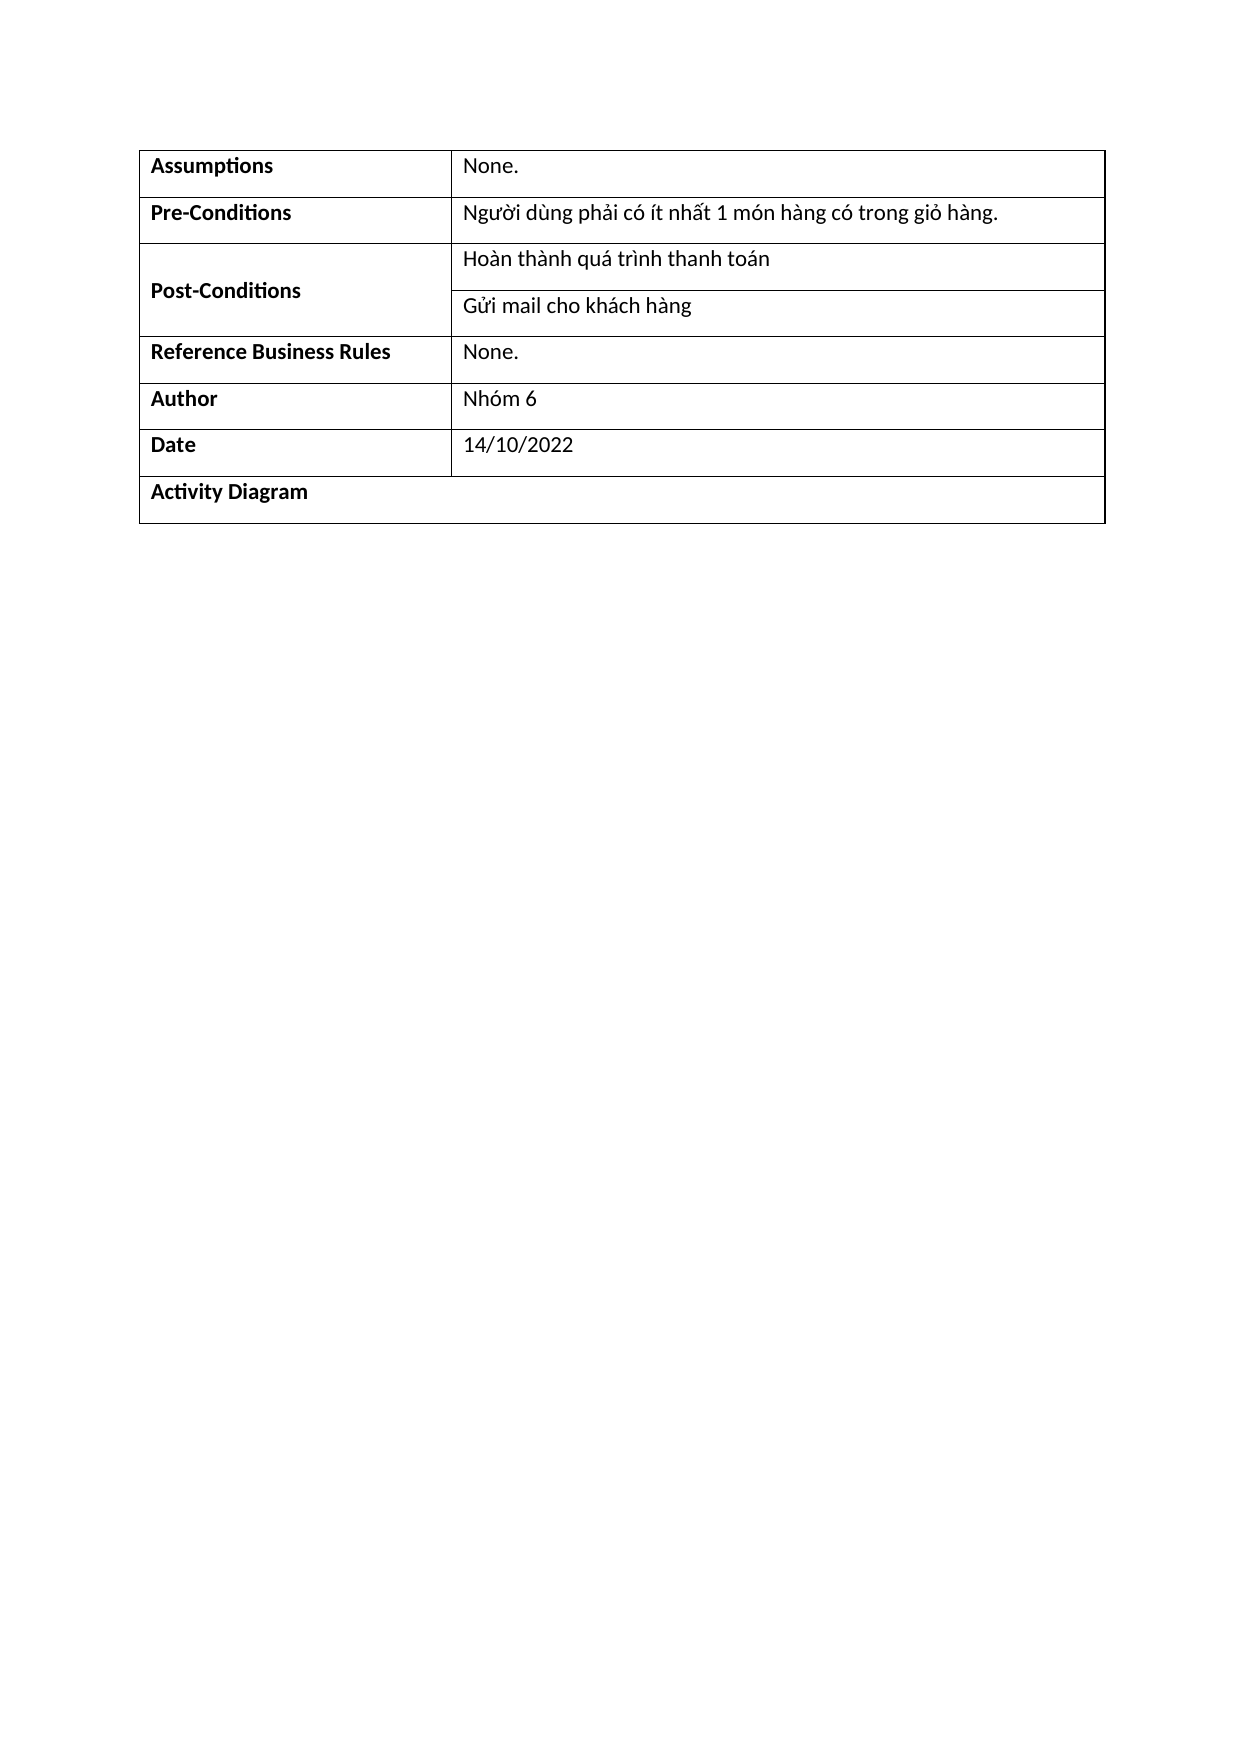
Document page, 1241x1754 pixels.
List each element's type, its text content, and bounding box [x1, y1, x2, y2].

table_cell Activity Diagram [140, 477, 1104, 522]
table_cell Author [140, 384, 451, 429]
table_cell 14/10/2022 [452, 430, 1104, 476]
table_cell Assumptions [140, 151, 451, 197]
table_cell Pre-Conditions [140, 198, 451, 243]
table_cell Date [140, 430, 451, 476]
table_cell None. [452, 151, 1104, 197]
table_cell Post-Conditions [140, 244, 451, 336]
table_cell Reference Business Rules [140, 337, 451, 383]
table_cell Hoàn thành quá trình thanh toán [452, 244, 1104, 290]
table_cell Gửi mail cho khách hàng [452, 291, 1104, 336]
table_cell Nhóm 6 [452, 384, 1104, 429]
table_cell None. [452, 337, 1104, 383]
table_cell Người dùng phải có ít nhất 1 món hàng có trong giỏ hàng. [452, 198, 1104, 243]
